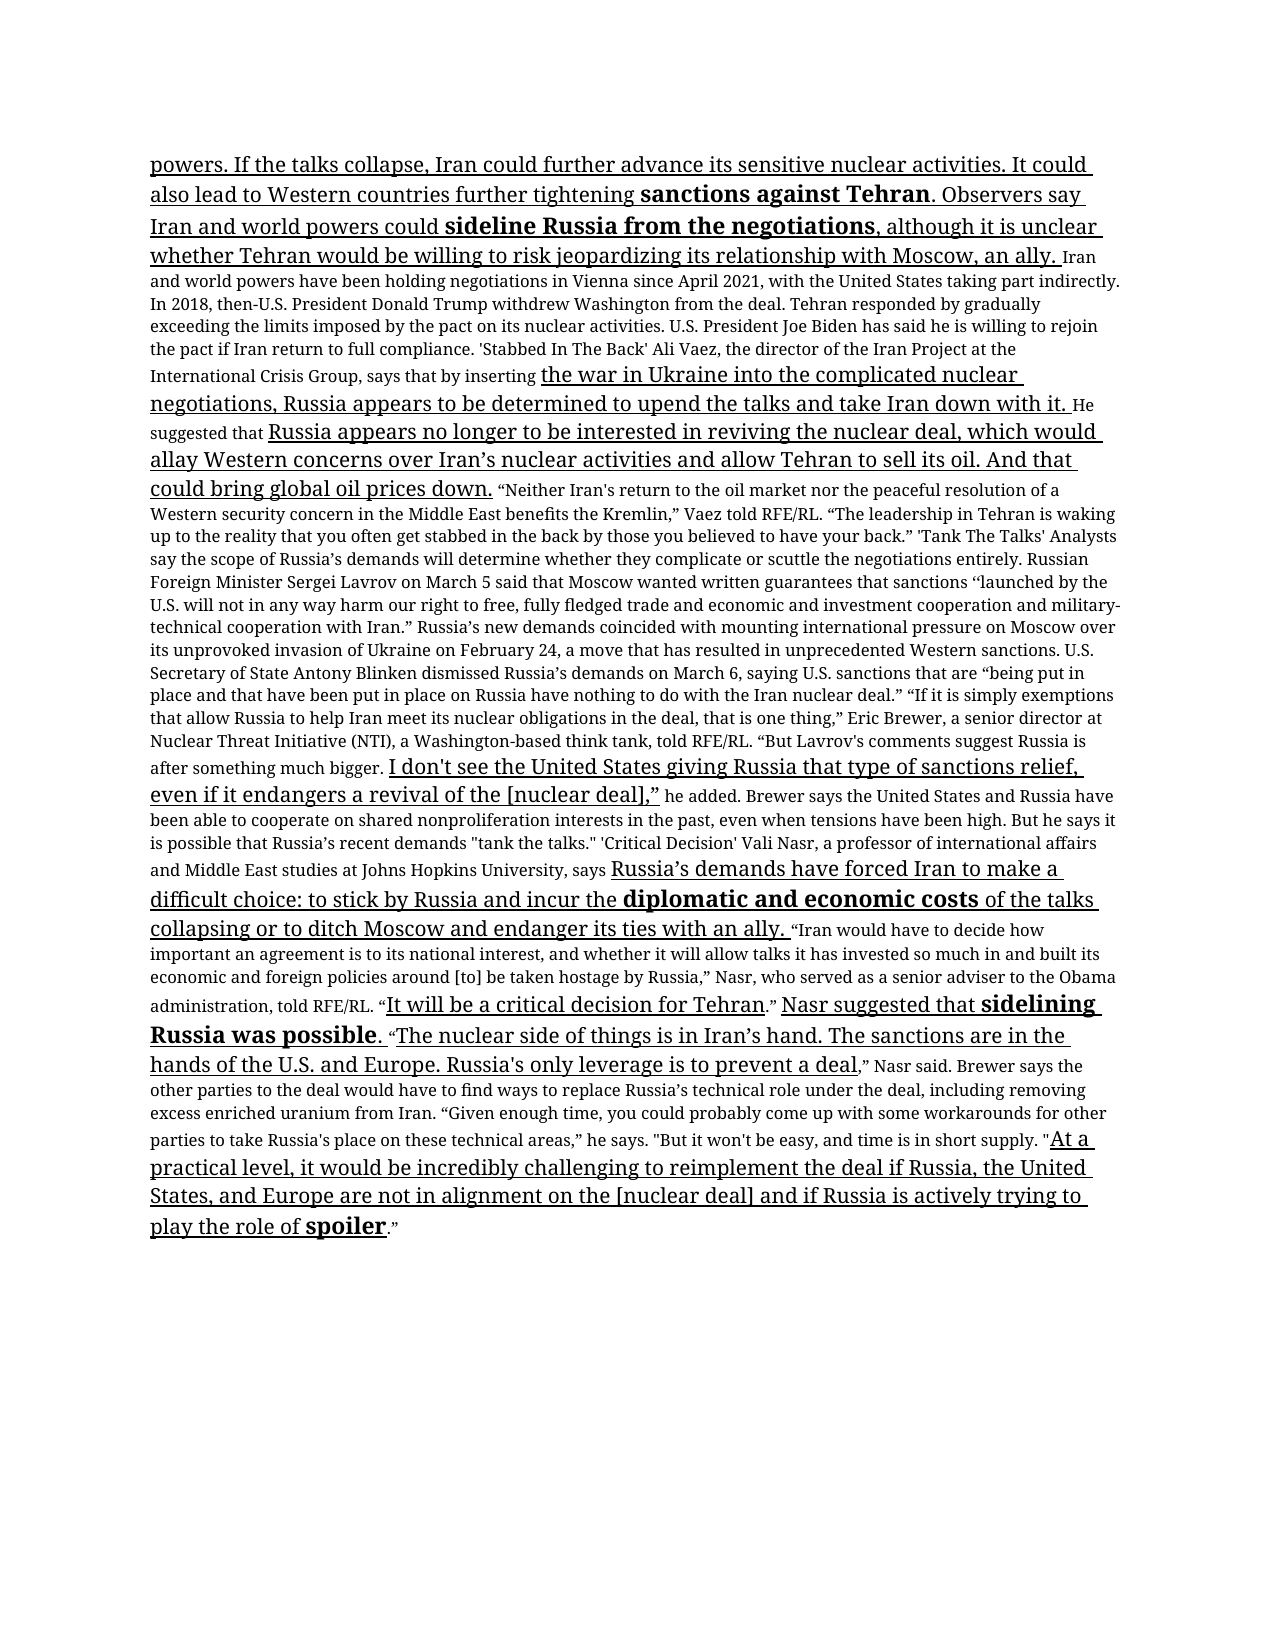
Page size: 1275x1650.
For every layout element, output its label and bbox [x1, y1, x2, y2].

text [150, 150, 1125, 1241]
